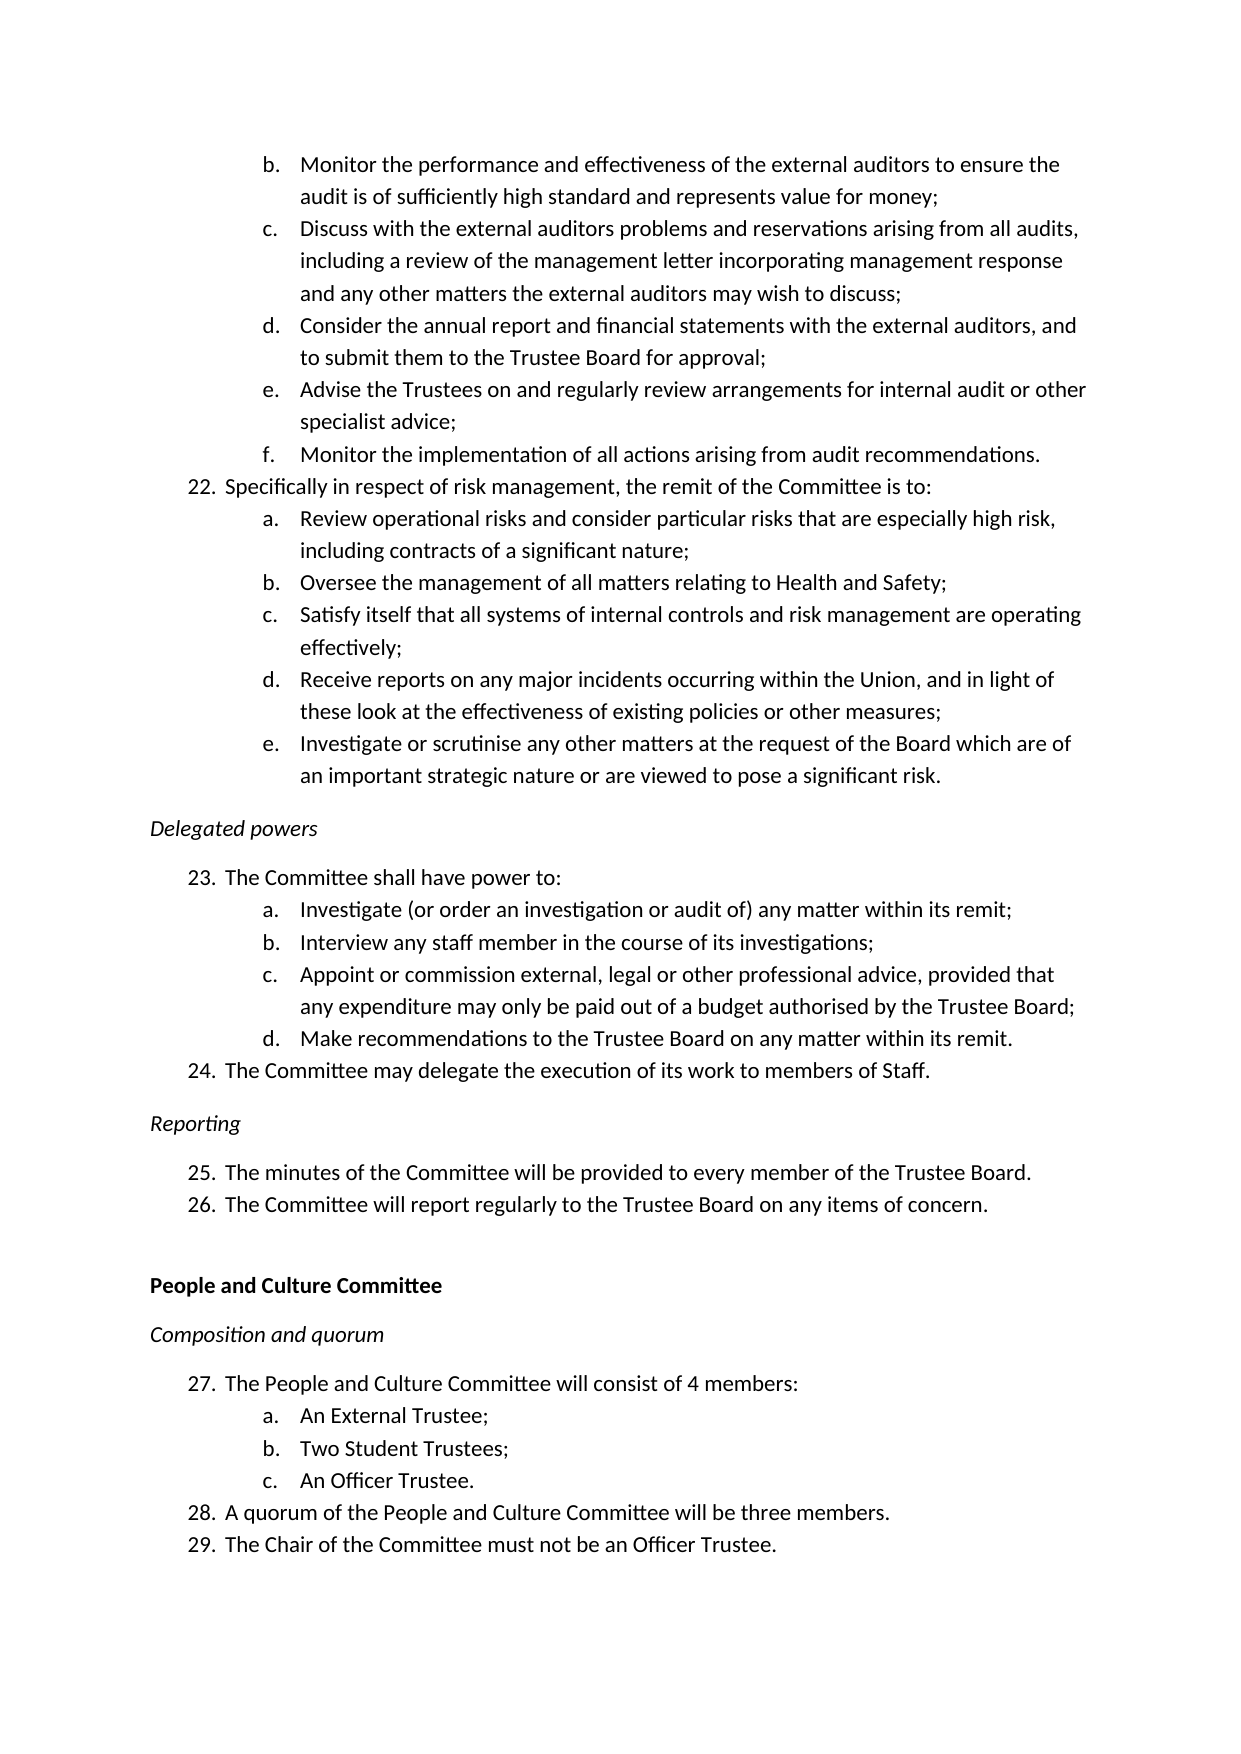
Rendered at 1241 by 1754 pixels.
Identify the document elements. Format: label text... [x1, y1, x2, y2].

list The Committee may delegate the execution of its work to members of Staff. [187, 1057, 1090, 1084]
list The Committee shall have power to: [187, 863, 1090, 891]
text Delegated powers [150, 814, 1090, 843]
list Specifically in respect of risk management, the remit of the Committee is to: [187, 472, 1090, 500]
list Discuss with the external auditors problems and reservations arising from all audits, including a review of the management letter incorporating management response and any other matters the external auditors may wish to discuss; [262, 214, 1090, 307]
list Advise the Trustees on and regularly review arrangements for internal audit or other specialist advice; [262, 375, 1090, 436]
list Review operational risks and consider particular risks that are especially high risk, including contracts of a significant nature; [262, 504, 1090, 564]
list Oversee the management of all matters relating to Health and Safety; [262, 568, 1090, 596]
list An Officer Trustee. [262, 1466, 1090, 1494]
list Consider the annual report and financial statements with the external auditors, and to submit them to the Trustee Board for approval; [262, 311, 1090, 371]
list Investigate (or order an investigation or audit of) any matter within its remit; [262, 896, 1090, 924]
list The minutes of the Committee will be provided to every member of the Trustee Board. [187, 1158, 1090, 1186]
list Two Student Trustees; [262, 1434, 1090, 1462]
text Composition and quorum [150, 1321, 1090, 1348]
text People and Culture Committee [150, 1272, 1090, 1300]
list The Chair of the Committee must not be an Officer Trustee. [187, 1530, 1090, 1558]
list The Committee will report regularly to the Trustee Board on any items of concern. [187, 1191, 1090, 1219]
list Monitor the performance and effectiveness of the external auditors to ensure the audit is of sufficiently high standard and represents value for money; [262, 150, 1090, 210]
list Monitor the implementation of all actions arising from audit recommendations. [262, 440, 1090, 468]
list Investigate or scrutinise any other matters at the request of the Board which are of an important strategic nature or are viewed to pose a significant risk. [262, 729, 1090, 789]
text Reporting [150, 1109, 1090, 1138]
list Make recommendations to the Trustee Board on any matter within its remit. [262, 1024, 1090, 1052]
list Satisfy itself that all systems of internal controls and risk management are operating effectively; [262, 601, 1090, 661]
list An External Trustee; [262, 1402, 1090, 1429]
list Interview any staff member in the course of its investigations; [262, 928, 1090, 956]
list Appoint or commission external, legal or other professional advice, provided that any expenditure may only be paid out of a budget authorised by the Trustee Board; [262, 960, 1090, 1020]
list Receive reports on any major incidents occurring within the Union, and in light of these look at the effectiveness of existing policies or other measures; [262, 665, 1090, 725]
list The People and Culture Committee will consist of 4 members: [187, 1369, 1090, 1397]
list A quorum of the People and Culture Committee will be three members. [187, 1498, 1090, 1526]
